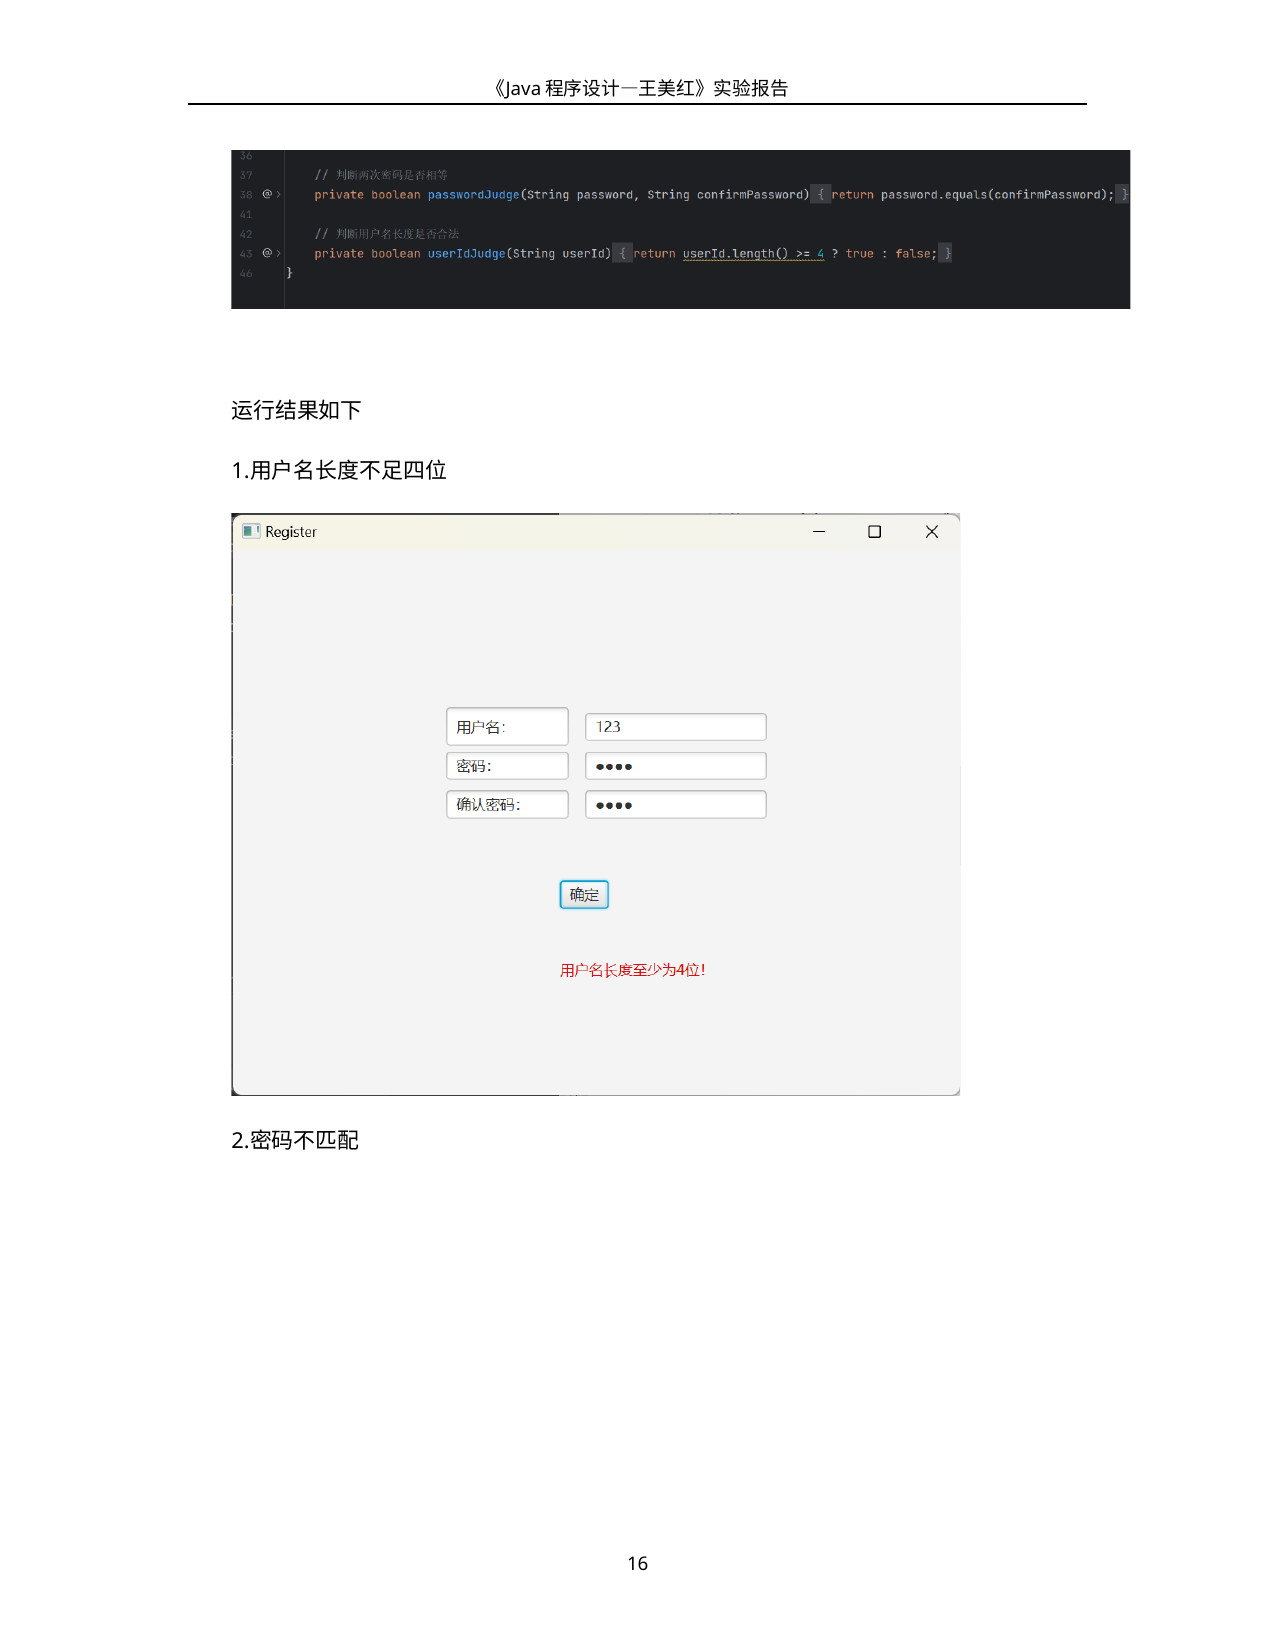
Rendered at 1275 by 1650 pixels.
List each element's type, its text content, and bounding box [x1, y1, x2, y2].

text 运行结果如下 [187, 393, 1087, 425]
picture [231, 150, 1131, 309]
text 1.用户名长度不足四位 [187, 453, 1087, 485]
text 2.密码不匹配 [187, 1123, 1087, 1154]
picture [231, 513, 961, 1096]
